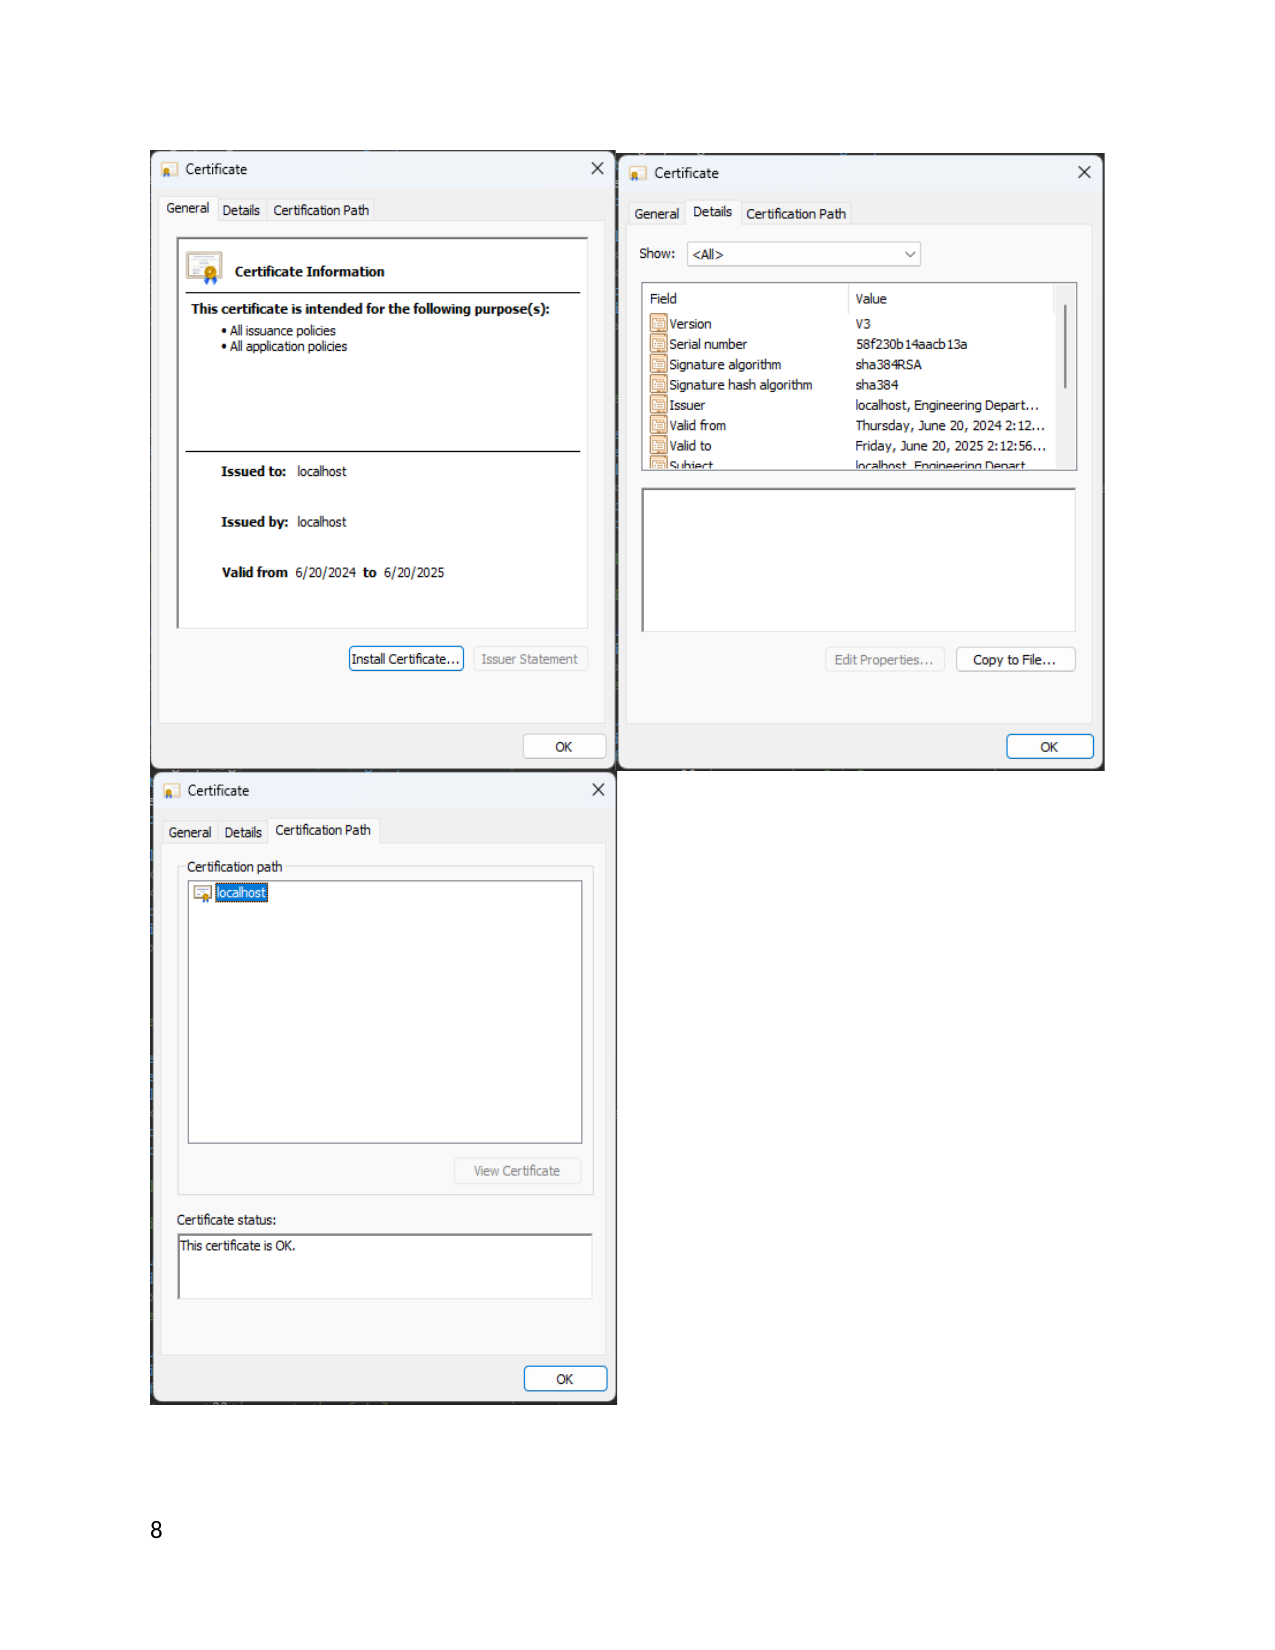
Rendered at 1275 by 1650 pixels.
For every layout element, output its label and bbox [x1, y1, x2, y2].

picture [150, 150, 1105, 1405]
